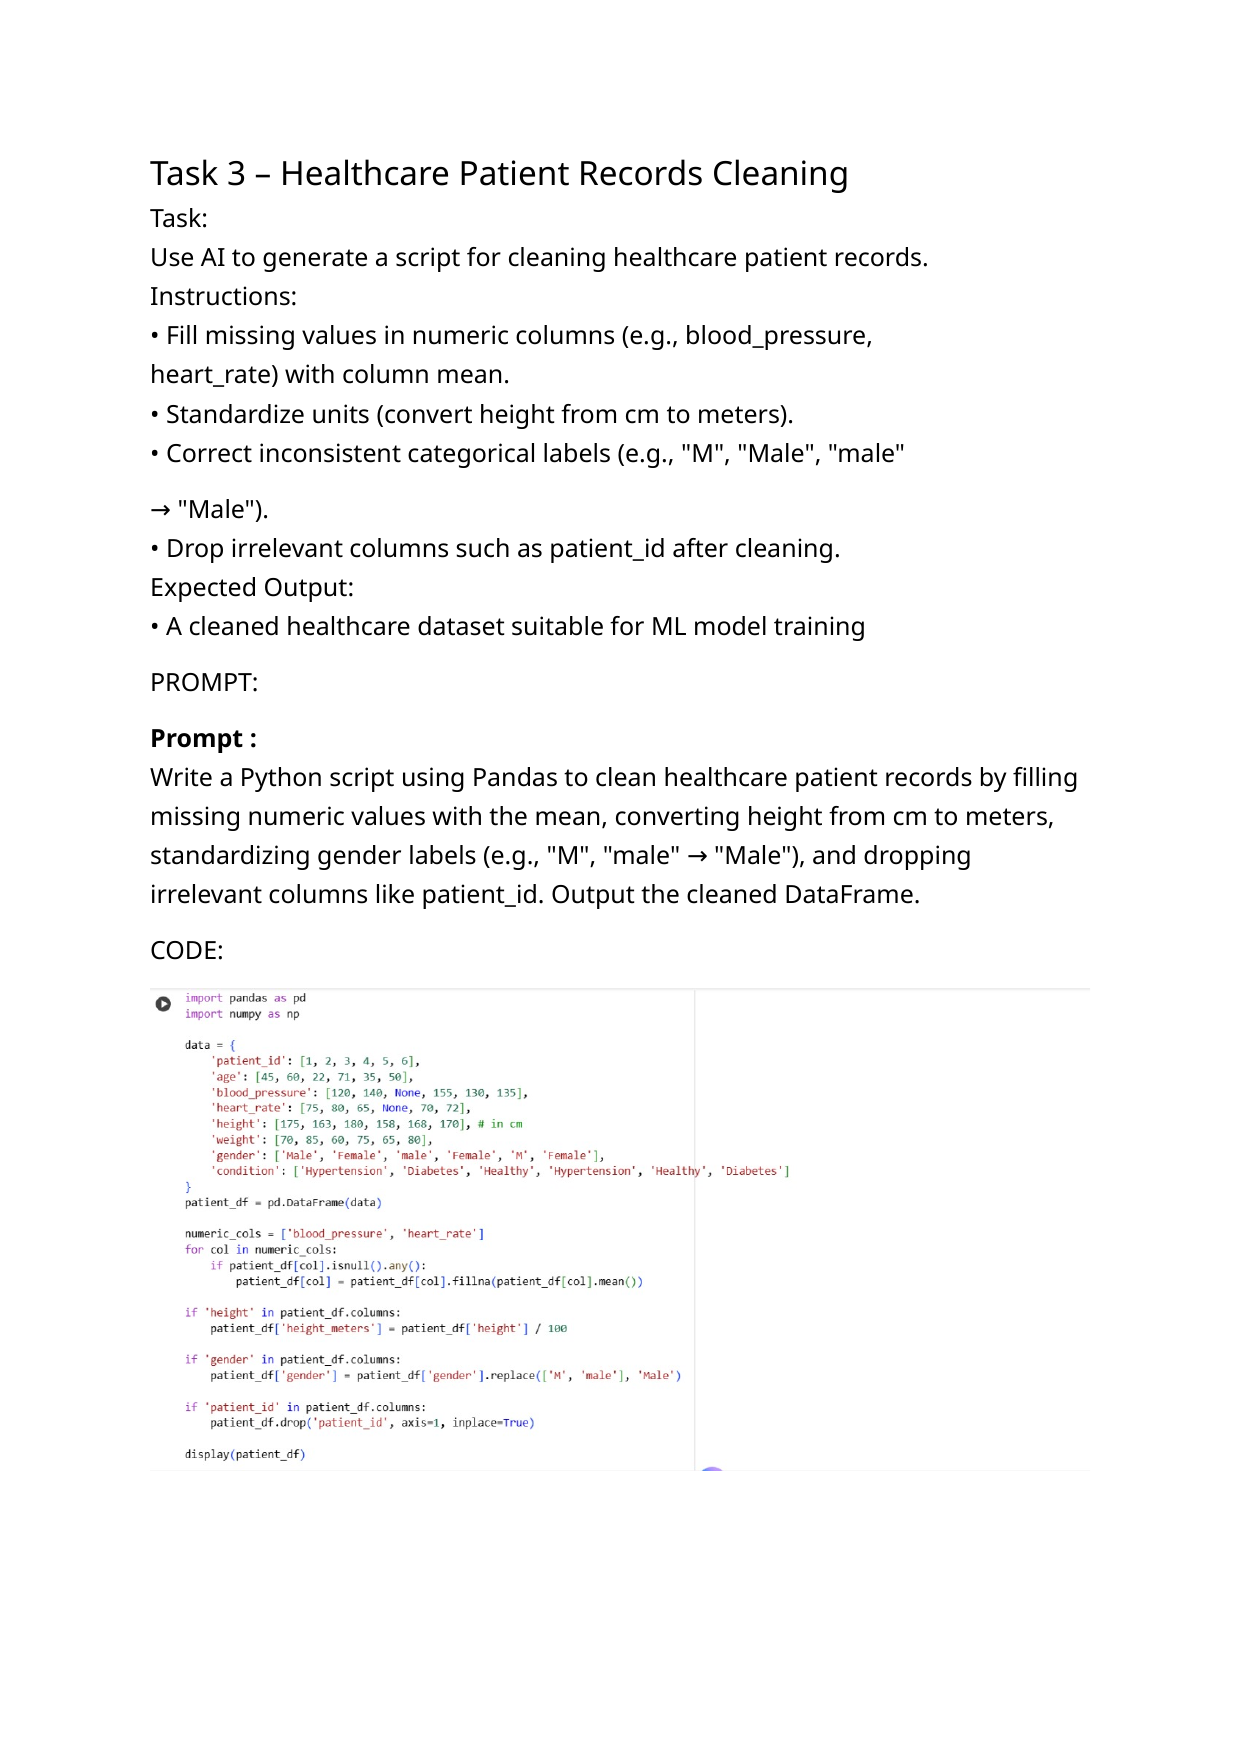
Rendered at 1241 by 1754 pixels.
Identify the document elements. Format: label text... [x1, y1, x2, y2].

text Prompt : Write a Python script using Pandas to clean healthcare patient records by filling missing numeric values with the mean, converting height from cm to meters, standardizing gender labels (e.g., "M", "male" → "Male"), and dropping irrelevant columns like patient_id. Output the cleaned DataFrame. [150, 721, 1090, 911]
text CODE: [150, 933, 1090, 967]
text → "Male"). • Drop irrelevant columns such as patient_id after cleaning. Expected Output: • A cleaned healthcare dataset suitable for ML model training [150, 491, 1090, 643]
text PROMPT: [150, 665, 1090, 699]
picture [150, 988, 1091, 1471]
text Task 3 – Healthcare Patient Records Cleaning Task: Use AI to generate a script for cleaning healthcare patient records. Instructions: • Fill missing values in numeric columns (e.g., blood_pressure, heart_rate) with column mean. • Standardize units (convert height from cm to meters). • Correct inconsistent categorical labels (e.g., "M", "Male", "male" [150, 150, 1090, 469]
